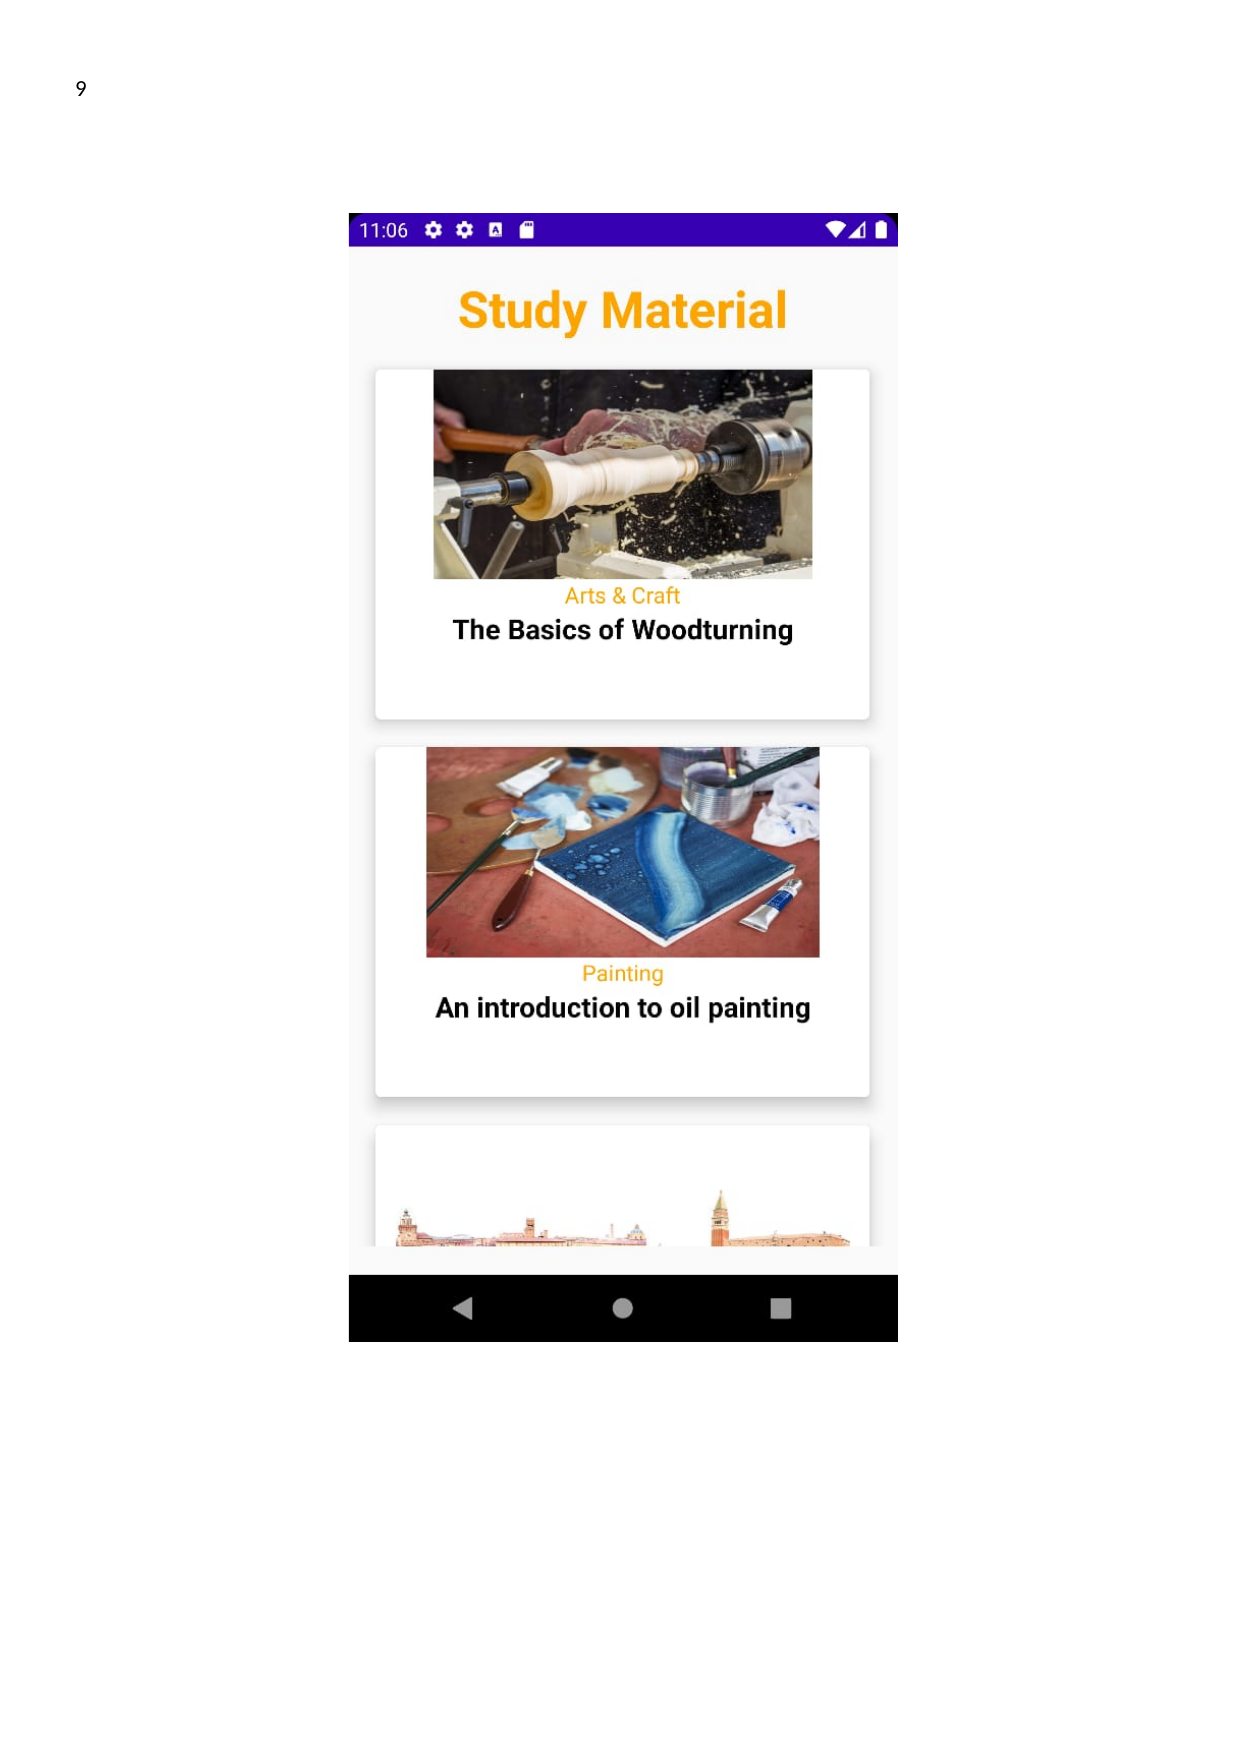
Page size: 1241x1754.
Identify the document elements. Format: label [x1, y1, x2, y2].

picture [348, 213, 898, 1342]
